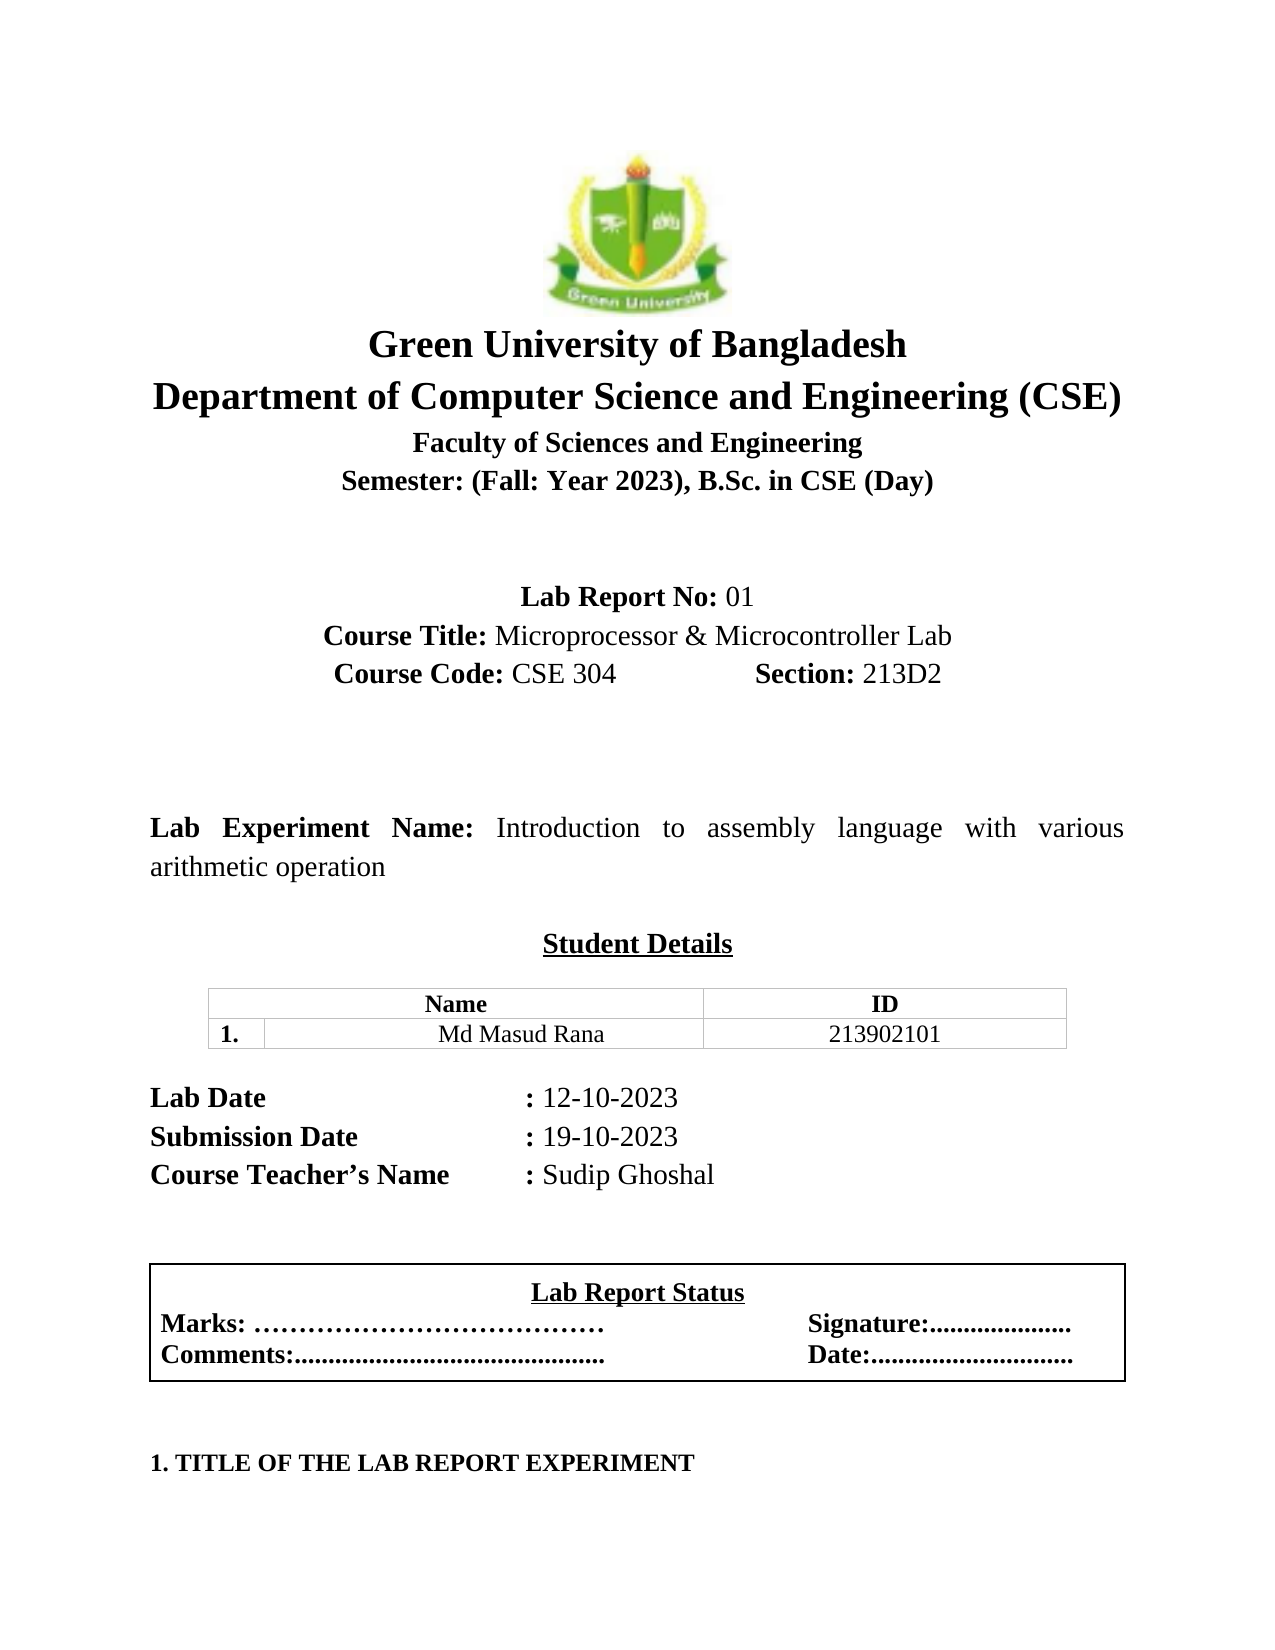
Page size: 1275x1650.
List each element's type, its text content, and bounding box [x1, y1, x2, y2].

table_header ID [704, 989, 1066, 1018]
text Semester: (Fall: Year 2023), B.Sc. in CSE (Day) [150, 463, 1125, 497]
text Lab Report No: 01 [150, 579, 1125, 613]
table_cell Md Masud Rana [265, 1019, 703, 1048]
table_header Name [209, 989, 703, 1018]
text Course Title: Microprocessor & Microcontroller Lab [150, 618, 1125, 651]
picture [543, 150, 733, 317]
text Student Details [150, 926, 1125, 959]
text Department of Computer Science and Engineering (CSE) [150, 373, 1125, 418]
text Lab Experiment Name: Introduction to assembly language with various arithmetic operation [150, 810, 1125, 882]
table_cell 213902101 [704, 1019, 1066, 1048]
text 1. TITLE OF THE LAB REPORT EXPERIMENT [150, 1448, 1125, 1476]
text Green University of Bangladesh [150, 320, 1125, 366]
text Lab Date : 12-10-2023 [150, 1080, 1125, 1114]
table_cell 1. [209, 1019, 264, 1048]
subtitle Course Teacher’s Name : Sudip Ghoshal [150, 1157, 1125, 1191]
text Faculty of Sciences and Engineering [150, 425, 1125, 458]
text Course Code: CSE 304 Section: 213D2 [150, 656, 1125, 690]
table_header Lab Report Status Marks: ………………………………… Signature:..................... Comments:.............................................. Date:.............................. [151, 1265, 1124, 1379]
text Submission Date : 19-10-2023 [150, 1119, 1125, 1152]
